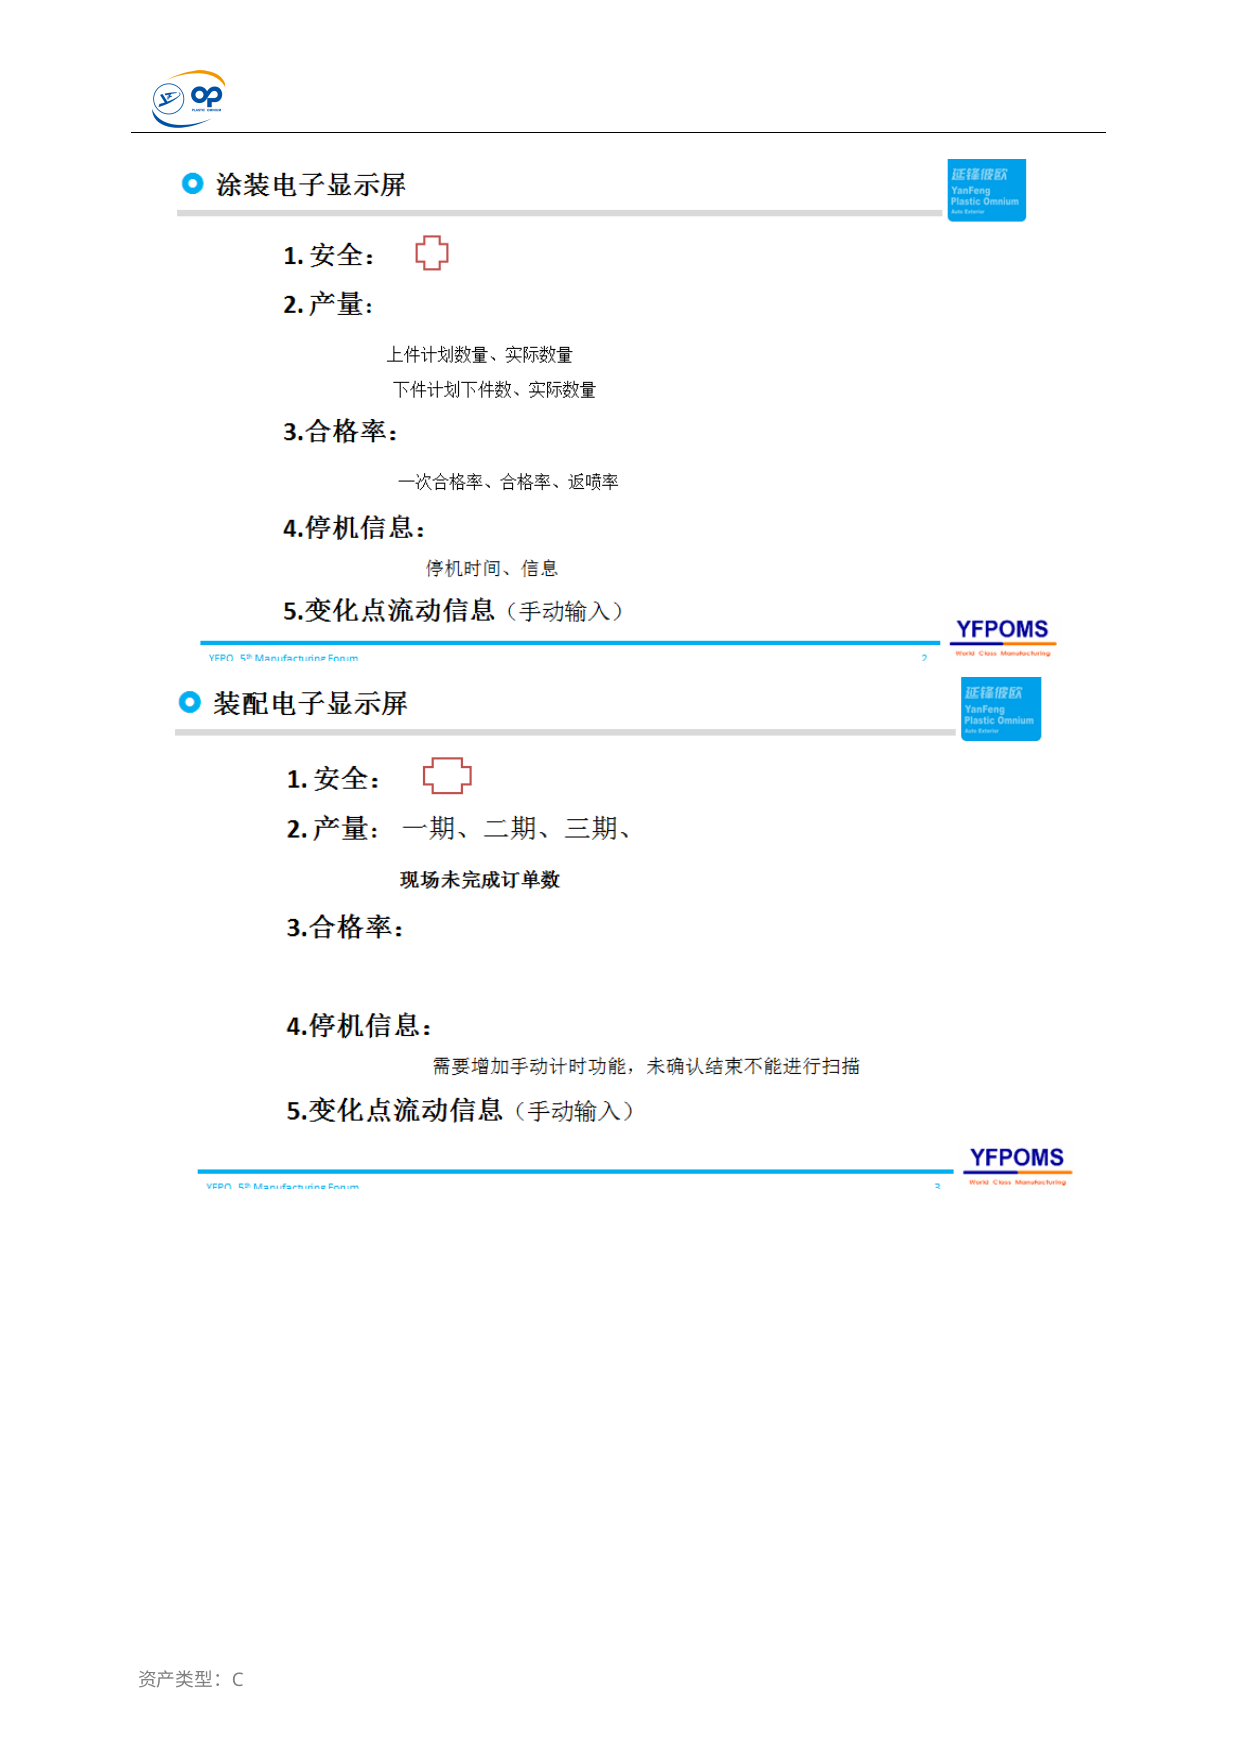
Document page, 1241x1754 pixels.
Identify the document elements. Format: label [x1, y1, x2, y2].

picture [958, 187, 989, 195]
picture [979, 729, 997, 733]
picture [965, 717, 994, 723]
picture [981, 687, 993, 698]
picture [175, 159, 1075, 661]
picture [1009, 687, 1021, 698]
picture [952, 198, 979, 204]
picture [988, 200, 1018, 204]
picture [175, 677, 1075, 1189]
picture [995, 169, 1007, 179]
picture [966, 687, 979, 698]
picture [968, 169, 993, 179]
picture [972, 706, 1004, 714]
picture [999, 717, 1033, 723]
picture [996, 687, 1008, 698]
picture [953, 169, 965, 179]
picture [150, 70, 226, 130]
